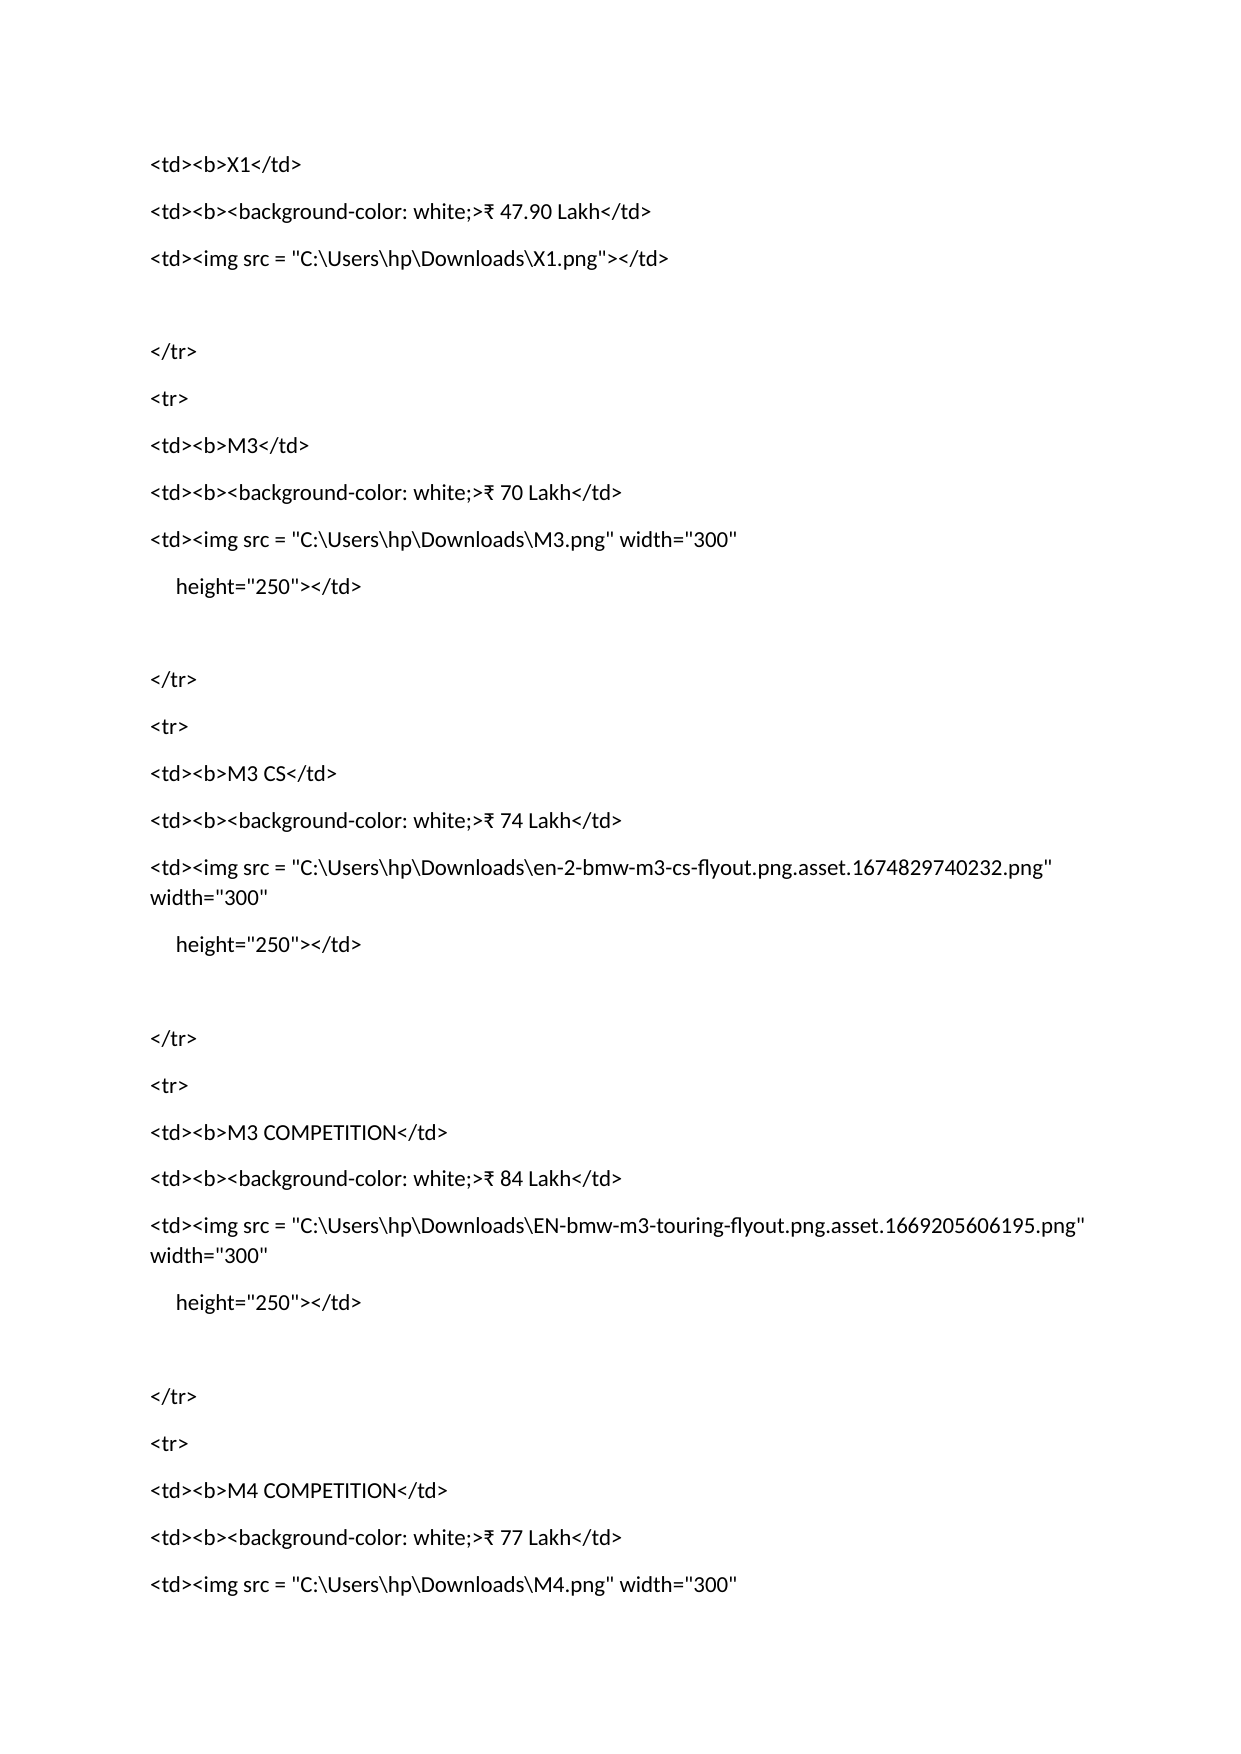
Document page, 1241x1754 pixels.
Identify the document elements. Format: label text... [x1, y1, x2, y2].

text height="250"></td> [150, 572, 1090, 600]
text <td><b>M3 CS</td> [150, 759, 1090, 787]
text </tr> [150, 1382, 1090, 1410]
text </tr> [150, 666, 1090, 694]
text <td><img src = "C:\Users\hp\Downloads\X1.png"></td> [150, 244, 1090, 272]
text <td><img src = "C:\Users\hp\Downloads\EN-bmw-m3-touring-flyout.png.asset.1669205606195.png" width="300" [150, 1211, 1090, 1270]
text <td><b>M3 COMPETITION</td> [150, 1118, 1090, 1146]
text <td><b><background-color: white;>₹ 74 Lakh</td> [150, 806, 1090, 834]
text <td><b><background-color: white;>₹ 77 Lakh</td> [150, 1523, 1090, 1551]
text <td><b><background-color: white;>₹ 84 Lakh</td> [150, 1164, 1090, 1193]
text <td><b>M4 COMPETITION</td> [150, 1476, 1090, 1504]
text </tr> [150, 1024, 1090, 1052]
text <tr> [150, 1429, 1090, 1457]
text <tr> [150, 712, 1090, 741]
text <td><b>X1</td> [150, 150, 1090, 178]
text <td><img src = "C:\Users\hp\Downloads\M4.png" width="300" [150, 1570, 1090, 1598]
text height="250"></td> [150, 1288, 1090, 1317]
text <tr> [150, 384, 1090, 412]
text height="250"></td> [150, 930, 1090, 958]
text <tr> [150, 1071, 1090, 1099]
text <td><img src = "C:\Users\hp\Downloads\M3.png" width="300" [150, 525, 1090, 553]
text </tr> [150, 337, 1090, 366]
text <td><img src = "C:\Users\hp\Downloads\en-2-bmw-m3-cs-flyout.png.asset.1674829740232.png" width="300" [150, 853, 1090, 911]
text <td><b><background-color: white;>₹ 47.90 Lakh</td> [150, 197, 1090, 225]
text <td><b><background-color: white;>₹ 70 Lakh</td> [150, 478, 1090, 506]
text <td><b>M3</td> [150, 431, 1090, 459]
